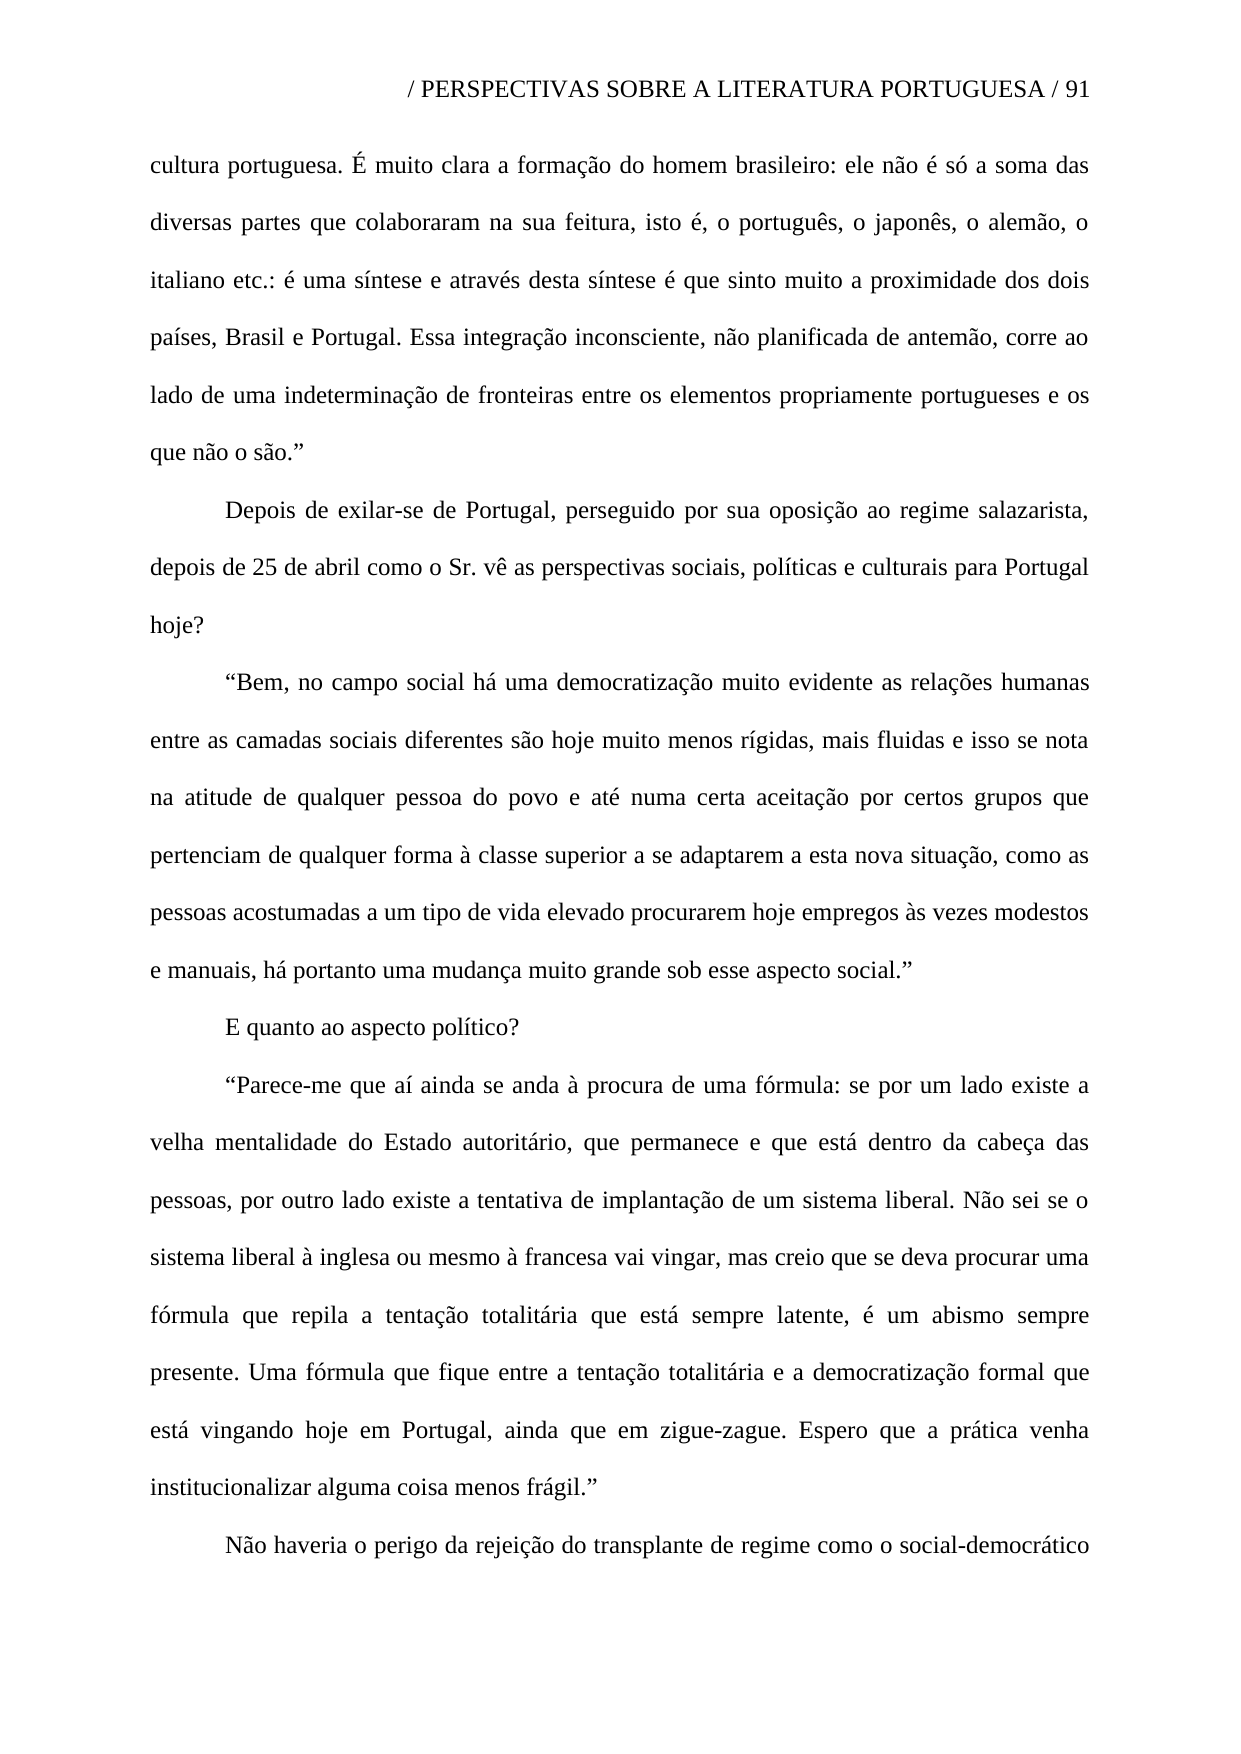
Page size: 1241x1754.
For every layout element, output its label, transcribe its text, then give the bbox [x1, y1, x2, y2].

text Depois de exilar-se de Portugal, perseguido por sua oposição ao regime salazarista, depois de 25 de abril como o Sr. vê as perspectivas sociais, políticas e culturais para Portugal hoje? [150, 495, 1090, 639]
text E quanto ao aspecto político? [150, 1012, 1090, 1041]
text “Parece-me que aí ainda se anda à procura de uma fórmula: se por um lado existe a velha mentalidade do Estado autoritário, que permanece e que está dentro da cabeça das pessoas, por outro lado existe a tentativa de implantação de um sistema liberal. Não sei se o sistema liberal à inglesa ou mesmo à francesa vai vingar, mas creio que se deva procurar uma fórmula que repila a tentação totalitária que está sempre latente, é um abismo sempre presente. Uma fórmula que fique entre a tentação totalitária e a democratização formal que está vingando hoje em Portugal, ainda que em zigue-zague. Espero que a prática venha institucionalizar alguma coisa menos frágil.” [150, 1070, 1090, 1501]
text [150, 1530, 1090, 1559]
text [150, 150, 1090, 466]
text “Bem, no campo social há uma democratização muito evidente as relações humanas entre as camadas sociais diferentes são hoje muito menos rígidas, mais fluidas e isso se nota na atitude de qualquer pessoa do povo e até numa certa aceitação por certos grupos que pertenciam de qualquer forma à classe superior a se adaptarem a esta nova situação, como as pessoas acostumadas a um tipo de vida elevado procurarem hoje empregos às vezes modestos e manuais, há portanto uma mudança muito grande sob esse aspecto social.” [150, 667, 1090, 984]
